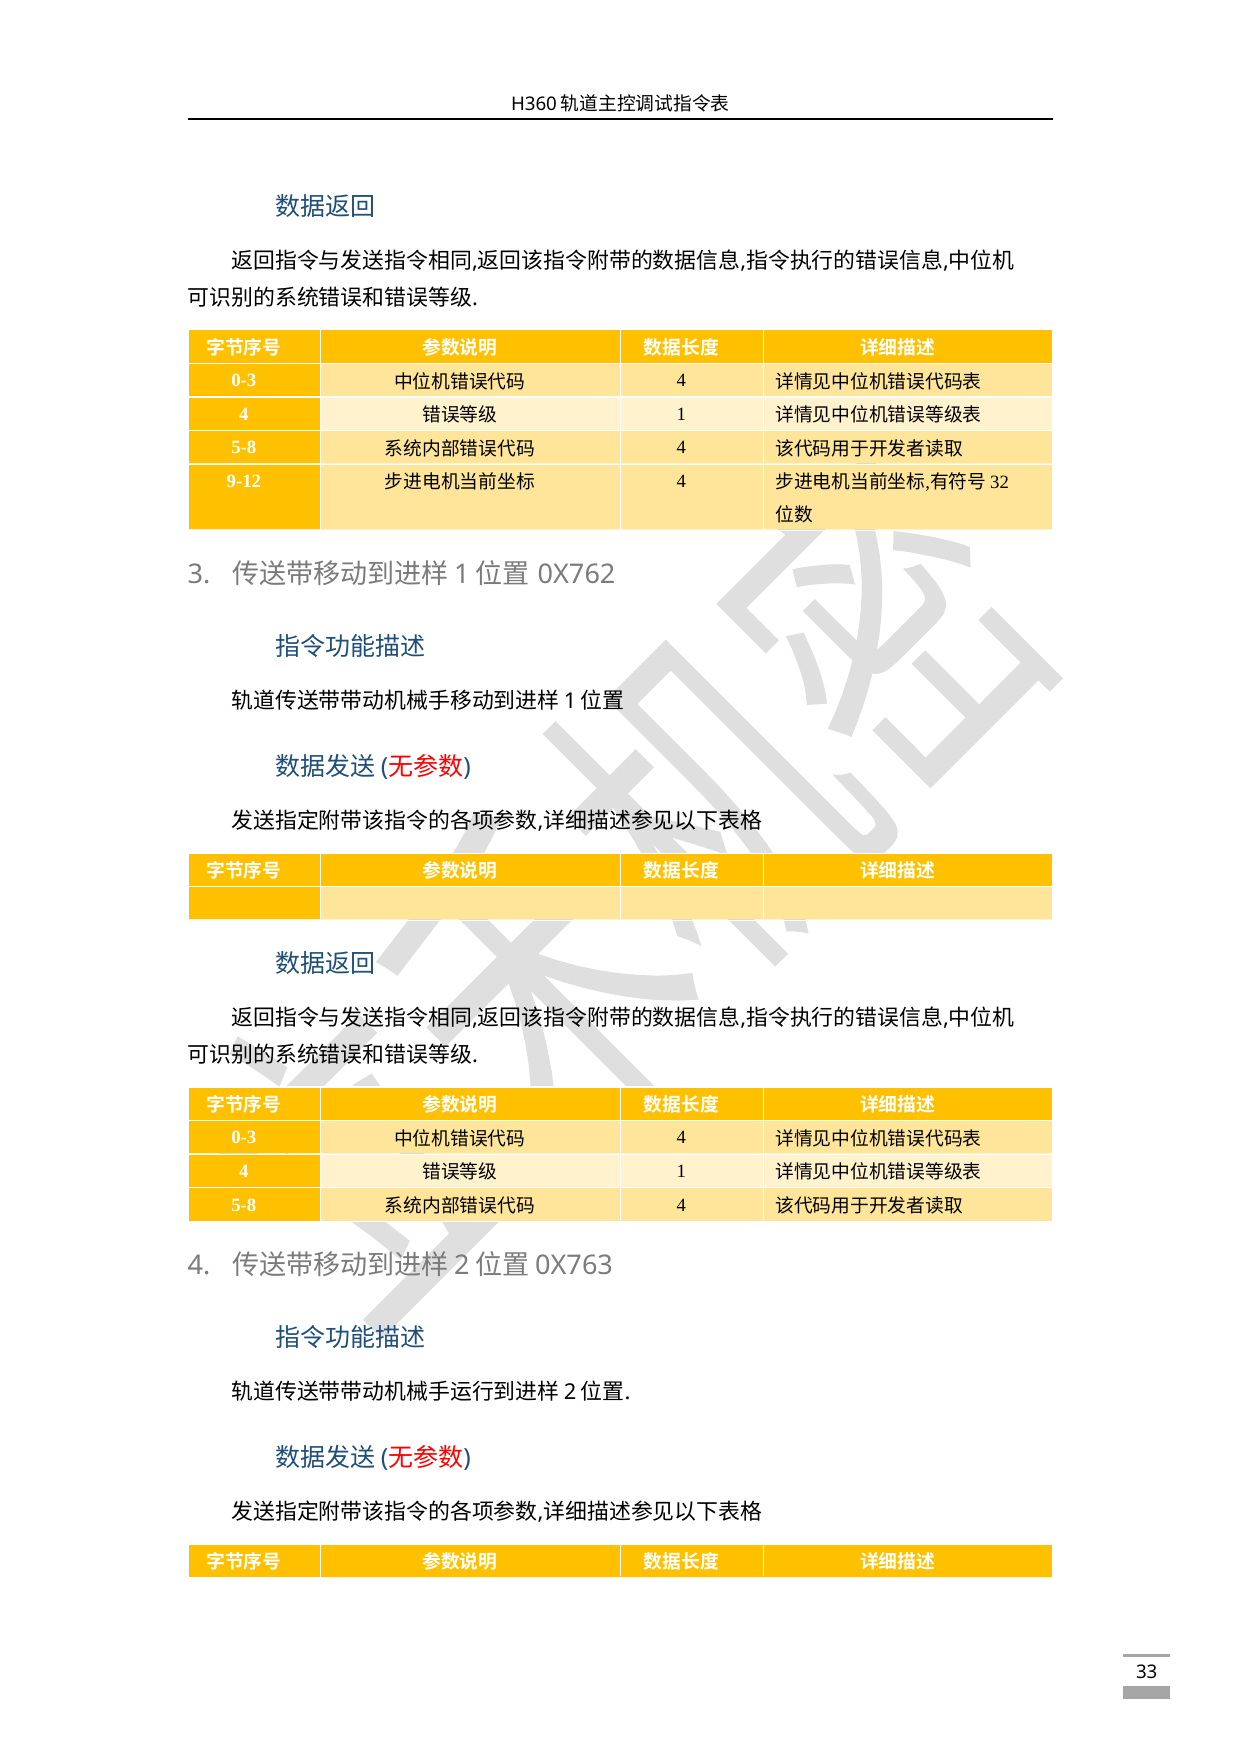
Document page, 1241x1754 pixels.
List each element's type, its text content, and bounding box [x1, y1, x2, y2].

table_header 参数说明 [321, 854, 620, 886]
table_cell [621, 887, 763, 919]
table_header 详细描述 [764, 330, 1052, 363]
table_cell 1 [621, 1155, 763, 1187]
table_header 数据长度 [620, 1545, 764, 1577]
table_cell 中位机错误代码 [321, 1121, 620, 1153]
table_cell [189, 887, 320, 919]
table_header 详细描述 [764, 1088, 1052, 1120]
table_cell 中位机错误代码 [321, 364, 620, 396]
table_header 字节序号 [189, 1088, 320, 1120]
table_cell 详情见中位机错误等级表 [764, 398, 1052, 430]
text 返回指令与发送指令相同,返回该指令附带的数据信息,指令执行的错误信息,中位机可识别的系统错误和错误等级. [187, 242, 1031, 312]
table_cell 4 [189, 1155, 320, 1187]
table_cell 4 [621, 1121, 763, 1153]
subtitle 数据发送 (无参数) [275, 1423, 1031, 1488]
text 发送指定附带该指令的各项参数,详细描述参见以下表格 [187, 803, 1031, 835]
table_header 字节序号 [189, 854, 320, 886]
table_cell 9-12 [189, 465, 320, 529]
table_cell 4 [621, 431, 763, 463]
text 返回指令与发送指令相同,返回该指令附带的数据信息,指令执行的错误信息,中位机可识别的系统错误和错误等级. [187, 999, 1031, 1069]
table_cell [764, 887, 1052, 919]
subtitle 传送带移动到进样1位置 0X762 [187, 539, 1031, 604]
table_header 字节序号 [189, 1545, 320, 1577]
table_cell 系统内部错误代码 [321, 1188, 620, 1221]
subtitle 数据返回 [275, 172, 1031, 237]
table_header 数据长度 [621, 1088, 763, 1120]
table_cell 步进电机当前坐标 [321, 465, 620, 529]
table_cell 详情见中位机错误等级表 [764, 1155, 1052, 1187]
table_cell 详情见中位机错误代码表 [764, 1121, 1052, 1153]
table_cell 0-3 [189, 364, 320, 396]
text 轨道传送带带动机械手运行到进样2位置. [187, 1374, 1031, 1406]
table_cell 该代码用于开发者读取 [764, 1188, 1052, 1221]
table_cell 错误等级 [321, 1155, 620, 1187]
subtitle 指令功能描述 [275, 612, 1031, 677]
table_cell 4 [621, 465, 763, 529]
table_cell 详情见中位机错误代码表 [764, 364, 1052, 396]
table_cell 5-8 [189, 1188, 320, 1221]
table_cell [321, 887, 620, 919]
text 轨道传送带带动机械手移动到进样1位置 [187, 683, 1031, 715]
table_cell 系统内部错误代码 [321, 431, 620, 463]
table_cell 该代码用于开发者读取 [764, 431, 1052, 463]
table_header 参数说明 [321, 1088, 620, 1120]
table_header 参数说明 [321, 1545, 620, 1577]
table_cell 1 [621, 398, 763, 430]
text 发送指定附带该指令的各项参数,详细描述参见以下表格 [187, 1494, 1031, 1526]
subtitle 数据返回 [275, 929, 1031, 994]
table_cell 错误等级 [321, 398, 620, 430]
subtitle 指令功能描述 [275, 1303, 1031, 1368]
table_header 详细描述 [764, 854, 1052, 886]
table_cell 步进电机当前坐标,有符号32位数 [764, 465, 1052, 529]
table_cell 4 [189, 398, 320, 430]
table_header 字节序号 [189, 330, 320, 363]
subtitle 数据发送 (无参数) [275, 732, 1031, 797]
table_header 数据长度 [621, 330, 763, 363]
table_header 参数说明 [321, 330, 620, 363]
table_cell 4 [621, 364, 763, 396]
table_cell 5-8 [189, 431, 320, 463]
table_cell 4 [621, 1188, 763, 1221]
subtitle 传送带移动到进样2位置 0X763 [187, 1230, 1031, 1295]
table_header 详细描述 [764, 1545, 1052, 1577]
table_header 数据长度 [621, 854, 763, 886]
table_cell 0-3 [189, 1121, 320, 1153]
